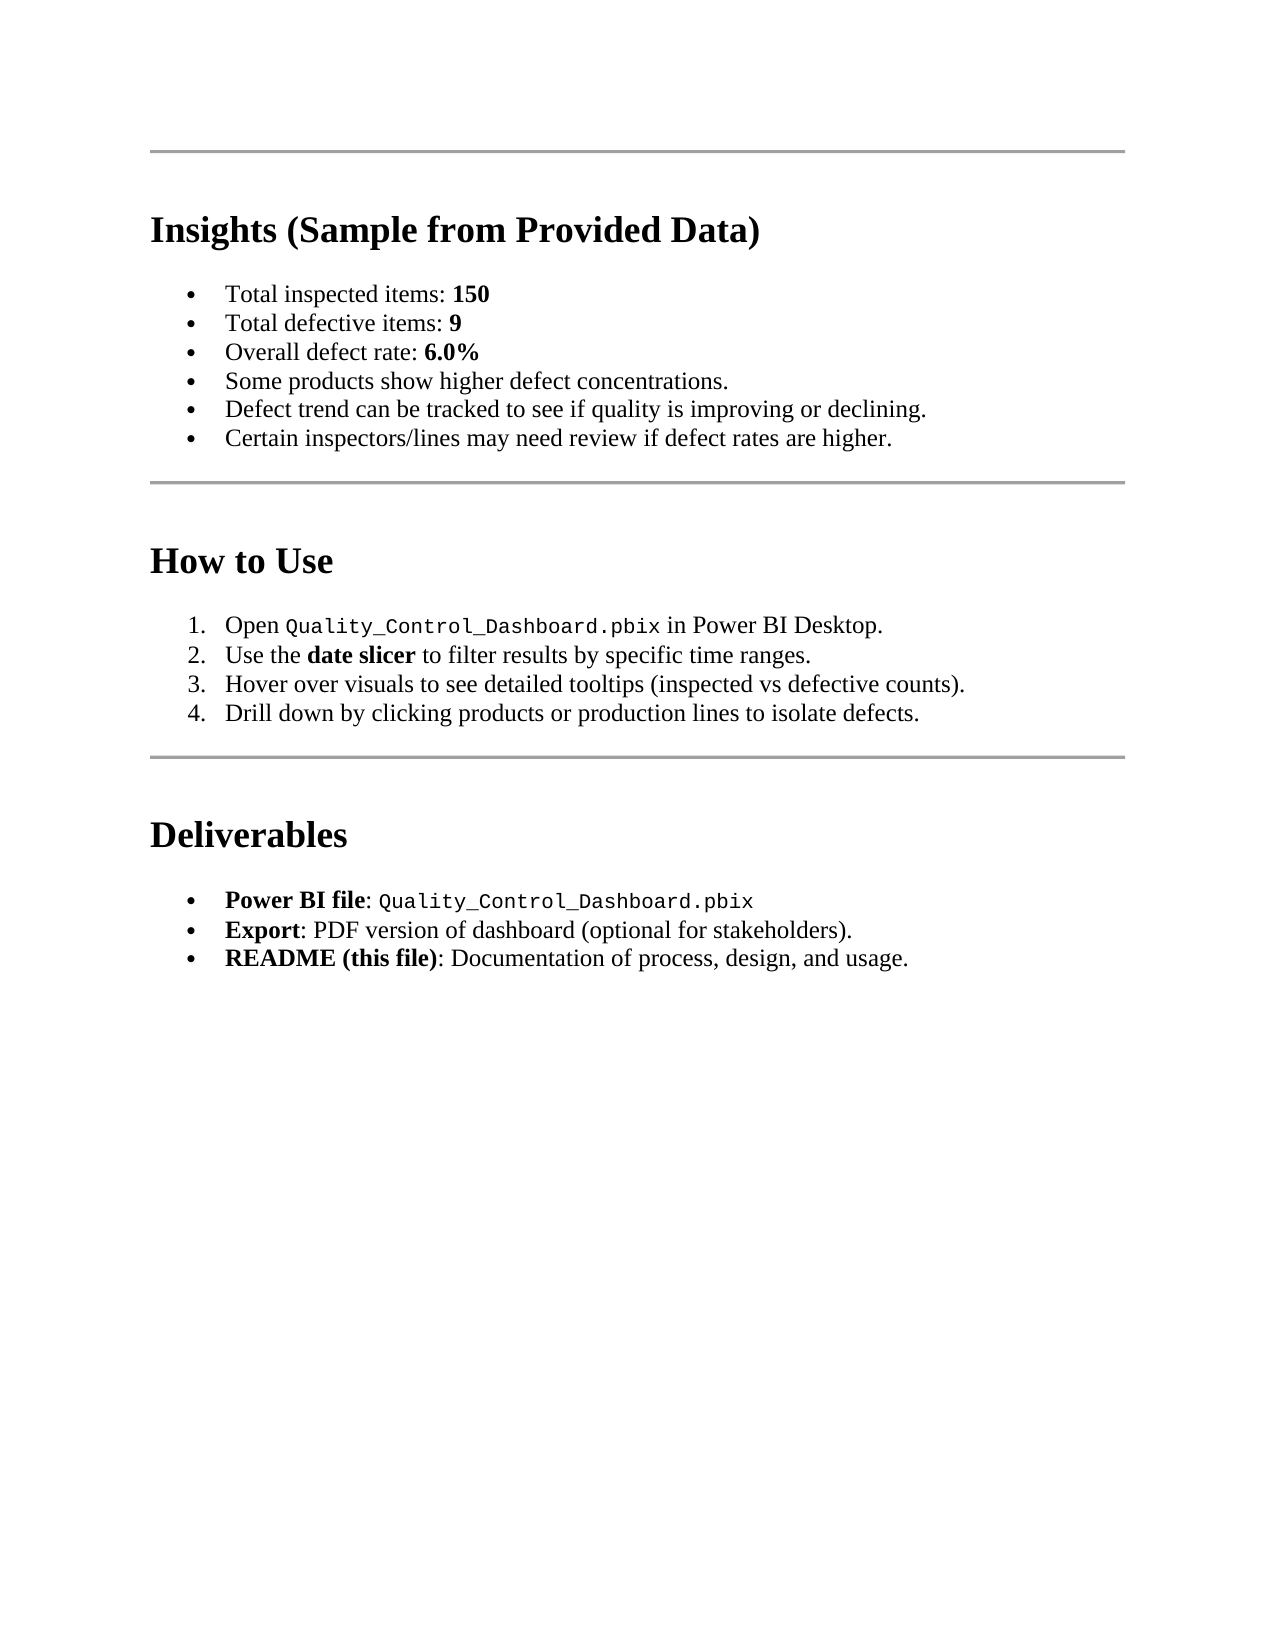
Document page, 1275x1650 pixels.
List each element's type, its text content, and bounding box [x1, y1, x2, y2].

list Export: PDF version of dashboard (optional for stakeholders). [187, 915, 1125, 943]
text Deliverables [150, 813, 1125, 856]
list Power BI file: Quality_Control_Dashboard.pbix [187, 885, 1125, 915]
text How to Use [150, 538, 1125, 581]
list Overall defect rate: 6.0% [187, 337, 1125, 366]
list Defect trend can be tracked to see if quality is improving or declining. [187, 394, 1125, 423]
list Certain inspectors/lines may need review if defect rates are higher. [187, 423, 1125, 452]
list Total inspected items: 150 [187, 279, 1125, 308]
list Some products show higher defect concentrations. [187, 366, 1125, 394]
text Insights (Sample from Provided Data) [150, 207, 1125, 250]
list Use the date slicer to filter results by specific time ranges. [187, 640, 1125, 669]
list README (this file): Documentation of process, design, and usage. [187, 943, 1125, 972]
list Total defective items: 9 [187, 308, 1125, 337]
list Open Quality_Control_Dashboard.pbix in Power BI Desktop. [187, 611, 1125, 640]
list Drill down by clicking products or production lines to isolate defects. [187, 698, 1125, 726]
list Hover over visuals to see detailed tooltips (inspected vs defective counts). [187, 669, 1125, 698]
